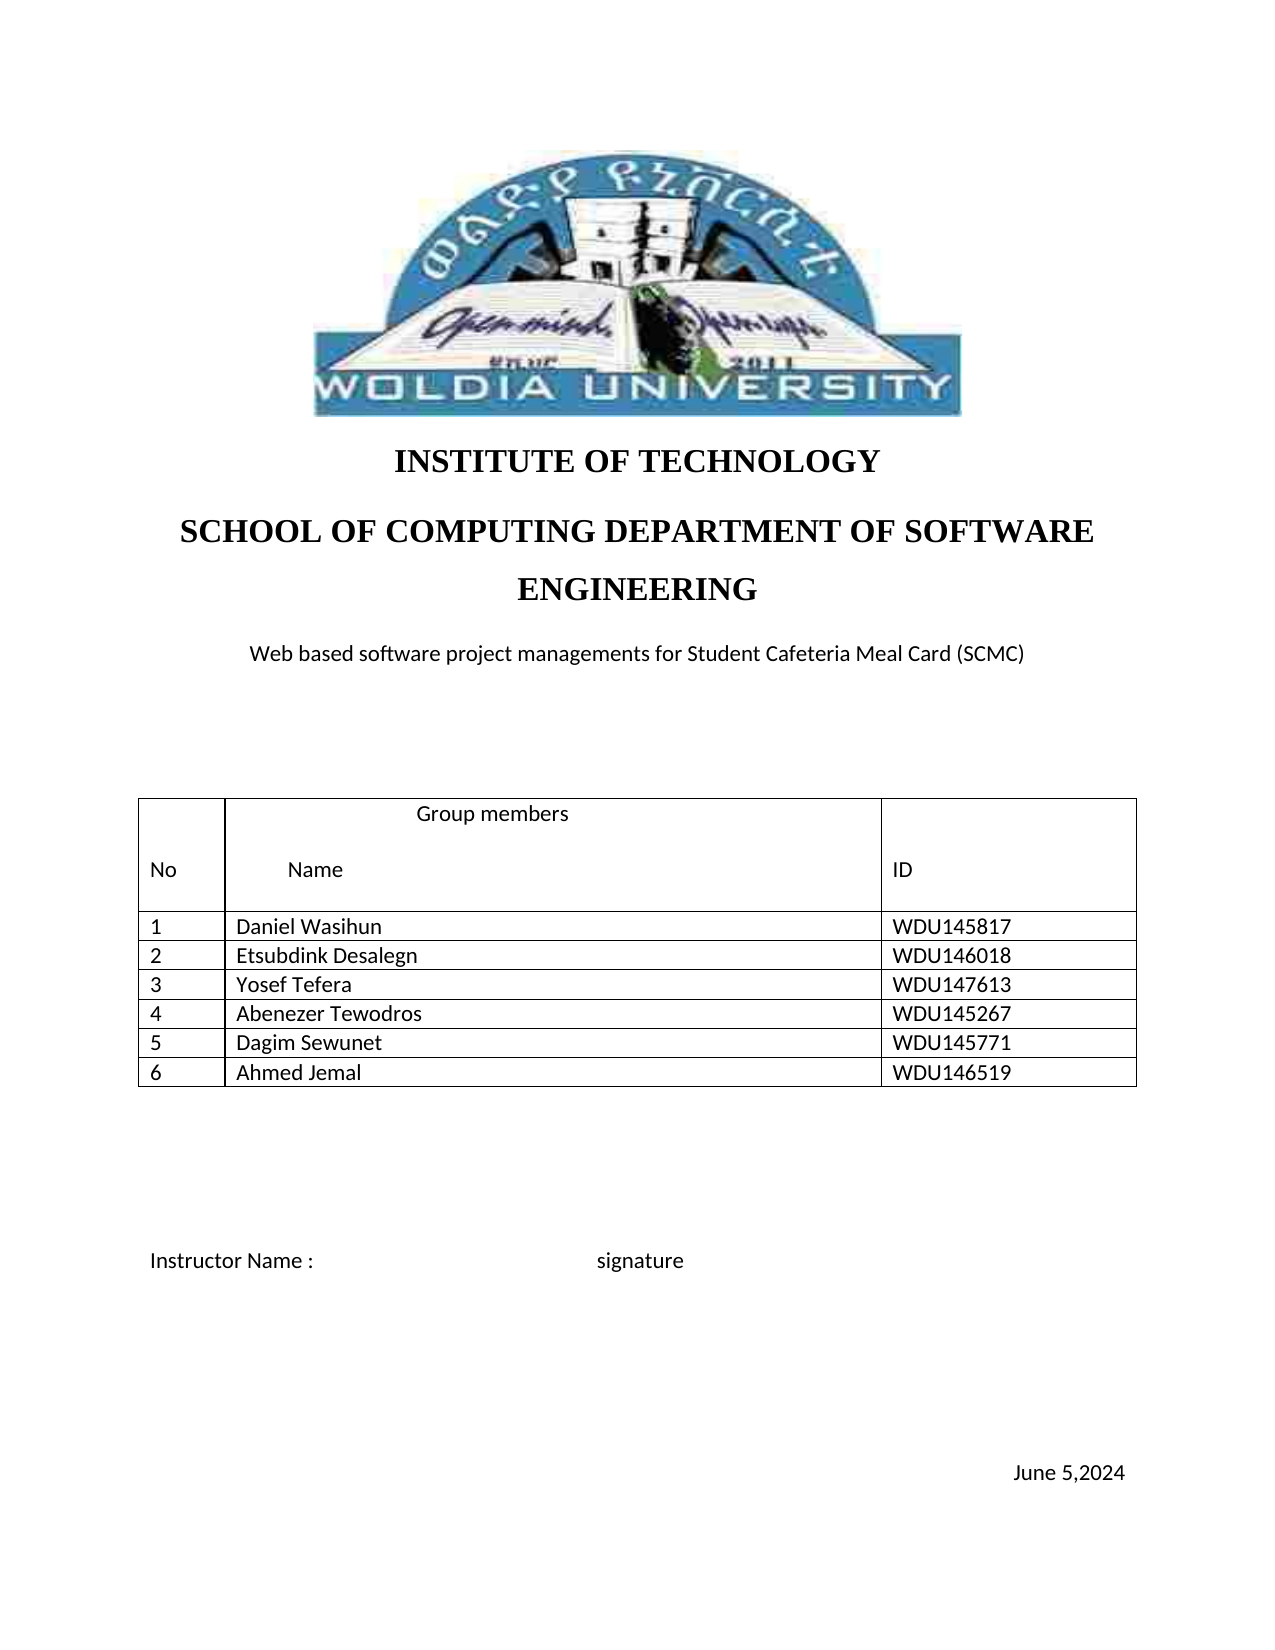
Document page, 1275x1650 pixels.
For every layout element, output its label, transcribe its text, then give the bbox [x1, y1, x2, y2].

table_cell Yosef Tefera [226, 970, 881, 998]
table_cell 2 [139, 941, 224, 969]
text Web based software project managements for Student Cafeteria Meal Card (SCMC) [150, 639, 1125, 667]
picture [313, 150, 963, 417]
table_cell Etsubdink Desalegn [226, 941, 881, 969]
table_cell WDU145817 [882, 912, 1136, 940]
table_cell 5 [139, 1029, 224, 1057]
table_cell 3 [139, 970, 224, 998]
table_cell WDU145771 [882, 1029, 1136, 1057]
text INSTITUTE OF TECHNOLOGY [150, 441, 1125, 480]
table_header Group members Name [226, 799, 881, 911]
table_header No [139, 799, 224, 911]
table_cell WDU146018 [882, 941, 1136, 969]
table_cell 1 [139, 912, 224, 940]
table_cell 4 [139, 1000, 224, 1027]
table_cell WDU145267 [882, 1000, 1136, 1027]
table_cell Abenezer Tewodros [226, 1000, 881, 1027]
text Instructor Name : signature [150, 1246, 1125, 1274]
table_cell Ahmed Jemal [226, 1058, 881, 1086]
text June 5,2024 [150, 1458, 1125, 1486]
table_cell Dagim Sewunet [226, 1029, 881, 1057]
table_cell Daniel Wasihun [226, 912, 881, 940]
table_cell WDU146519 [882, 1058, 1136, 1086]
table_cell WDU147613 [882, 970, 1136, 998]
text SCHOOL OF COMPUTING DEPARTMENT OF SOFTWARE ENGINEERING [150, 511, 1125, 607]
table_cell 6 [139, 1058, 224, 1086]
table_header ID [882, 799, 1136, 911]
